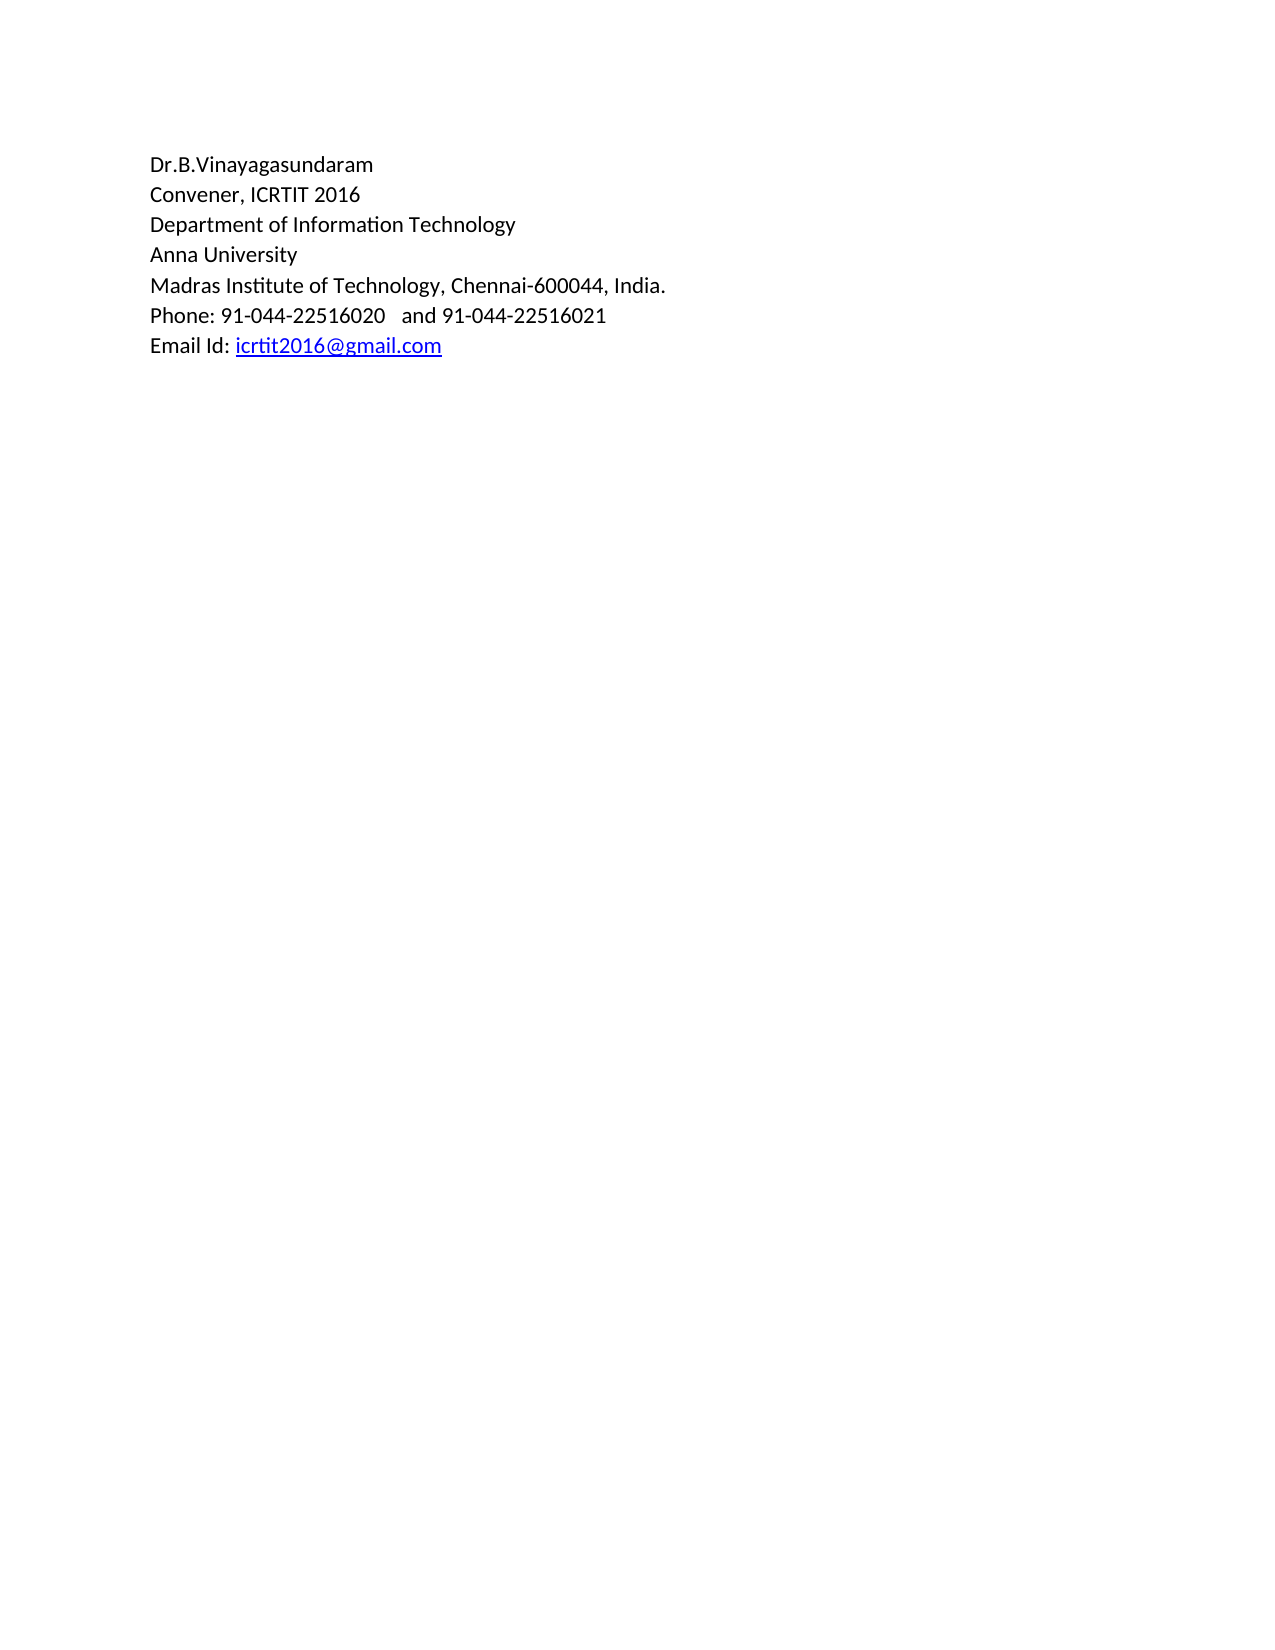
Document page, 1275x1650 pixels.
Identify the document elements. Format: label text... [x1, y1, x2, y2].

text Dr.B.Vinayagasundaram Convener, ICRTIT 2016 Department of Information Technology Anna University Madras Institute of Technology, Chennai-600044, India. Phone: 91-044-22516020 and 91-044-22516021 Email Id: icrtit2016@gmail.com [150, 150, 1125, 359]
